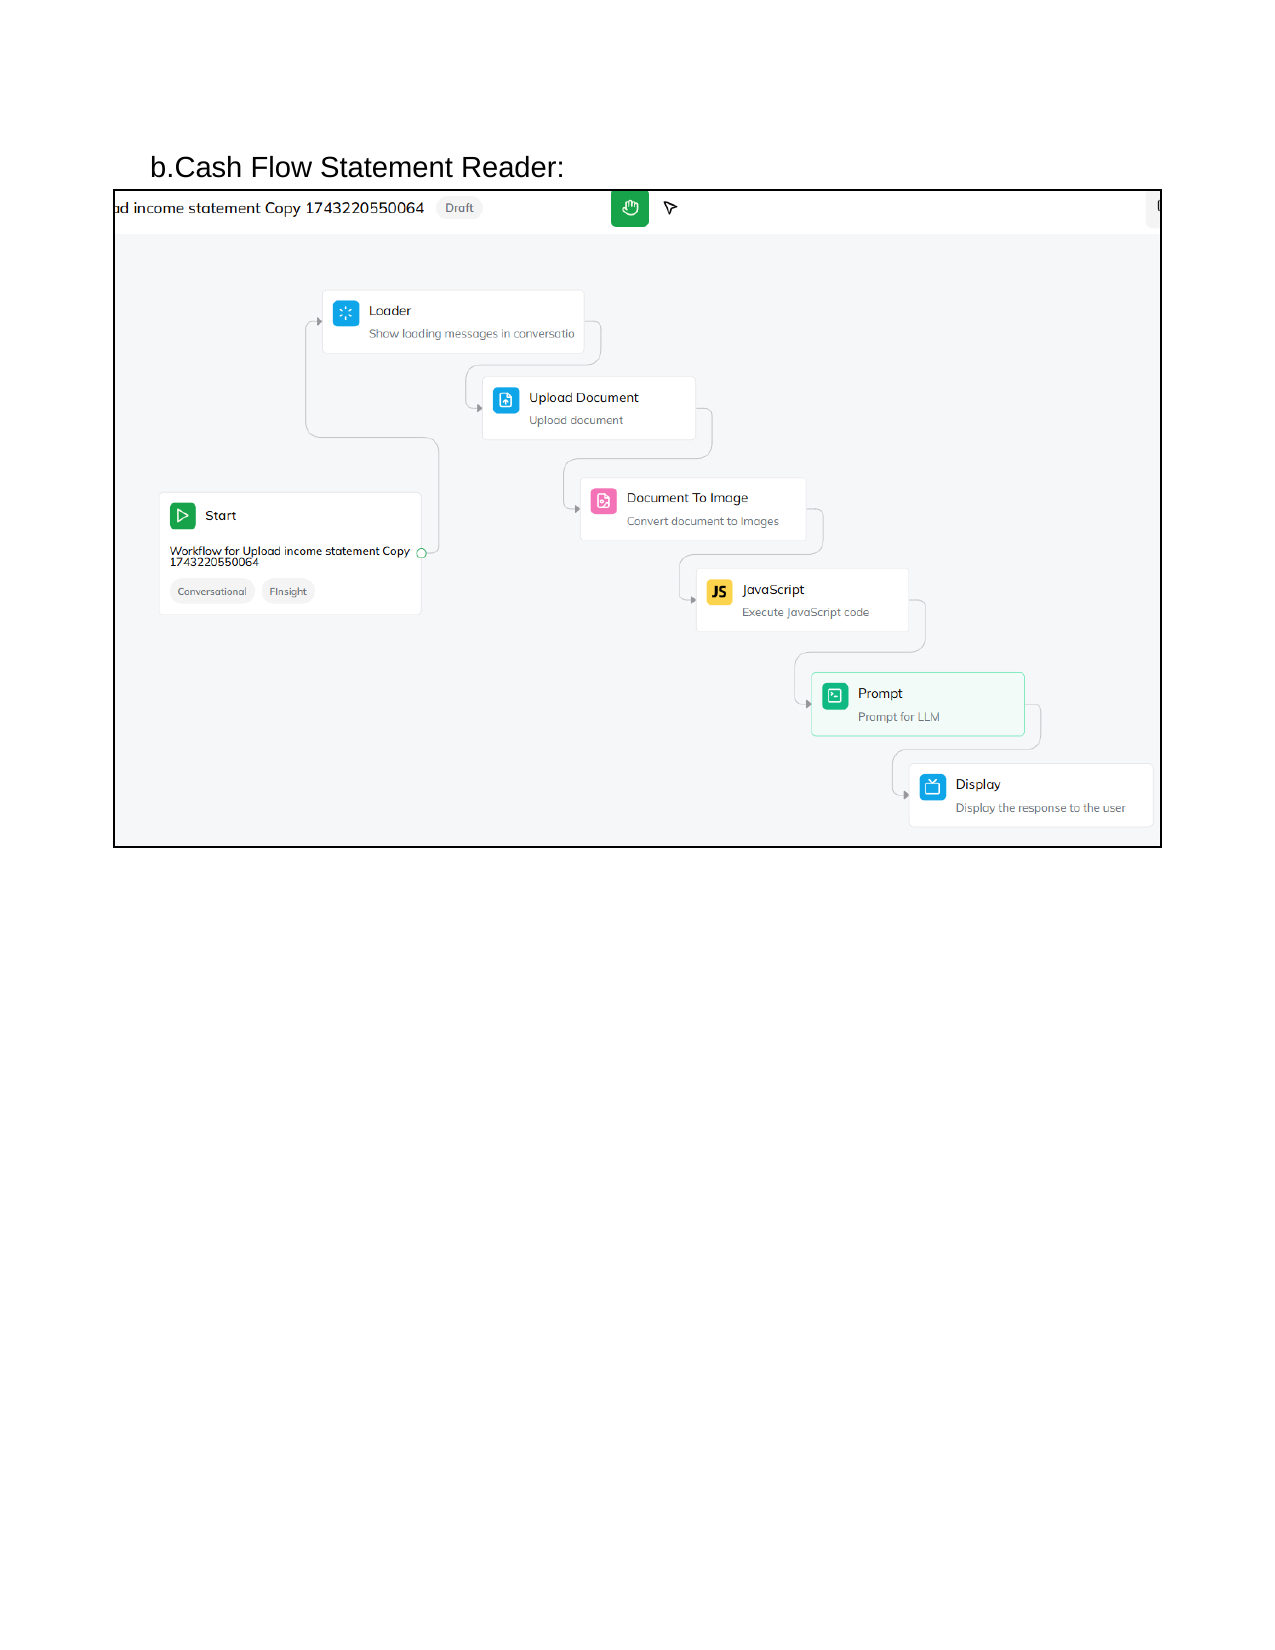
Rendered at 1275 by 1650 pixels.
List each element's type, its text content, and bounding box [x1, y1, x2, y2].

text b.Cash Flow Statement Reader: [150, 150, 1125, 183]
picture [115, 191, 1160, 846]
